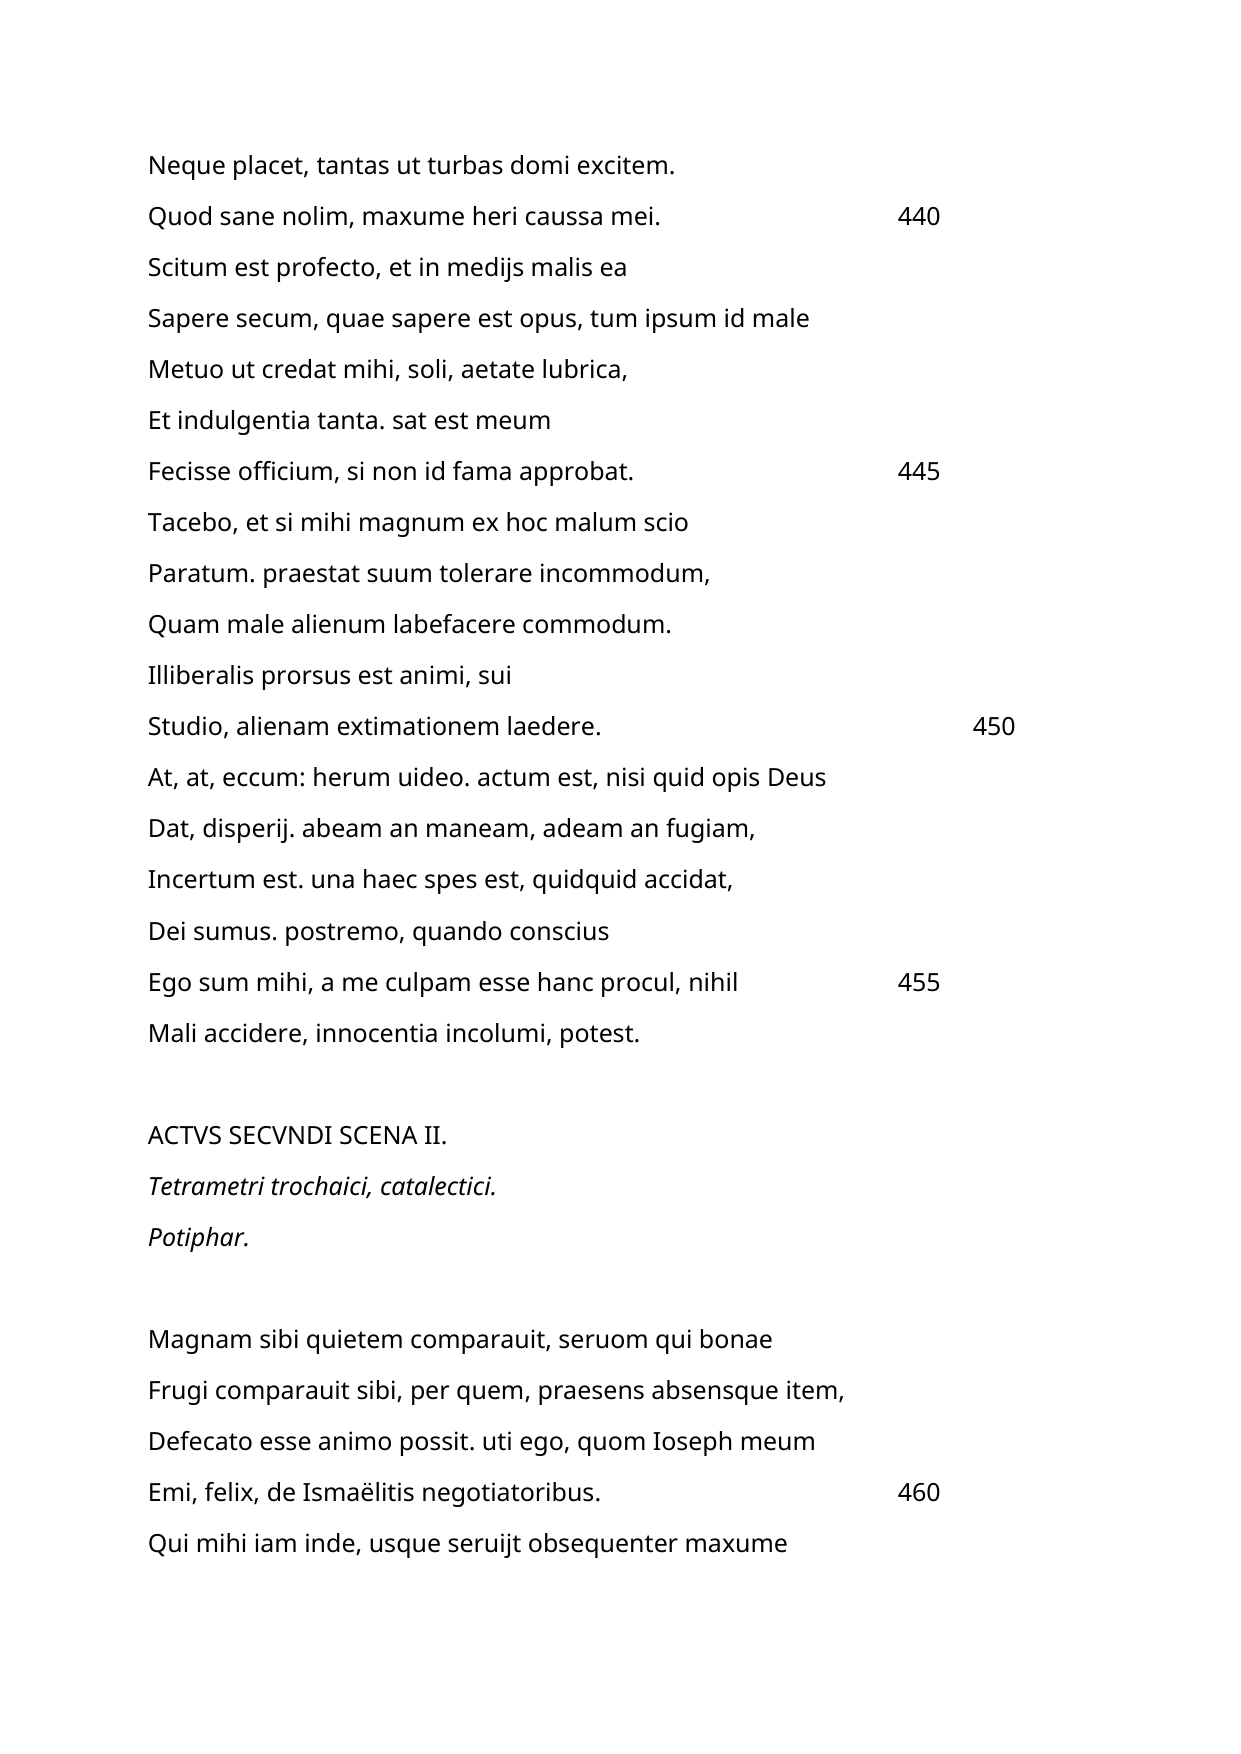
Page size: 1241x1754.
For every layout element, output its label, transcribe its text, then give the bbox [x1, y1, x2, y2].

text Paratum. praestat suum tolerare incommodum, [148, 556, 1093, 590]
text At, at, eccum: herum uideo. actum est, nisi quid opis Deus [148, 760, 1093, 794]
text Defecato esse animo possit. uti ego, quom Ioseph meum [148, 1424, 1093, 1458]
text Quam male alienum labefacere commodum. [148, 607, 1093, 641]
text Quod sane nolim, maxume heri caussa mei. 440 [148, 199, 1093, 233]
text Neque placet, tantas ut turbas domi excitem. [148, 148, 1093, 182]
text Qui mihi iam inde, usque seruijt obsequenter maxume [148, 1526, 1093, 1560]
text Et indulgentia tanta. sat est meum [148, 403, 1093, 437]
text Tacebo, et si mihi magnum ex hoc malum scio [148, 505, 1093, 539]
text Tetrametri trochaici, catalectici. [148, 1168, 1093, 1202]
text Dei sumus. postremo, quando conscius [148, 913, 1093, 947]
text Magnam sibi quietem comparauit, seruom qui bonae [148, 1322, 1093, 1356]
text Emi, felix, de Ismaëlitis negotiatoribus. 460 [148, 1475, 1093, 1509]
text ACTVS SECVNDI SCENA II. [148, 1117, 1093, 1151]
text Potiphar. [148, 1219, 1093, 1253]
text Dat, disperij. abeam an maneam, adeam an fugiam, [148, 811, 1093, 845]
text Metuo ut credat mihi, soli, aetate lubrica, [148, 352, 1093, 386]
text Studio, alienam extimationem laedere. 450 [148, 709, 1093, 743]
text Frugi comparauit sibi, per quem, praesens absensque item, [148, 1373, 1093, 1407]
text Illiberalis prorsus est animi, sui [148, 658, 1093, 692]
text Fecisse officium, si non id fama approbat. 445 [148, 454, 1093, 488]
text Ego sum mihi, a me culpam esse hanc procul, nihil 455 [148, 964, 1093, 998]
text Incertum est. una haec spes est, quidquid accidat, [148, 862, 1093, 896]
text Sapere secum, quae sapere est opus, tum ipsum id male [148, 301, 1093, 335]
text Scitum est profecto, et in medijs malis ea [148, 250, 1093, 284]
text Mali accidere, innocentia incolumi, potest. [148, 1015, 1093, 1049]
